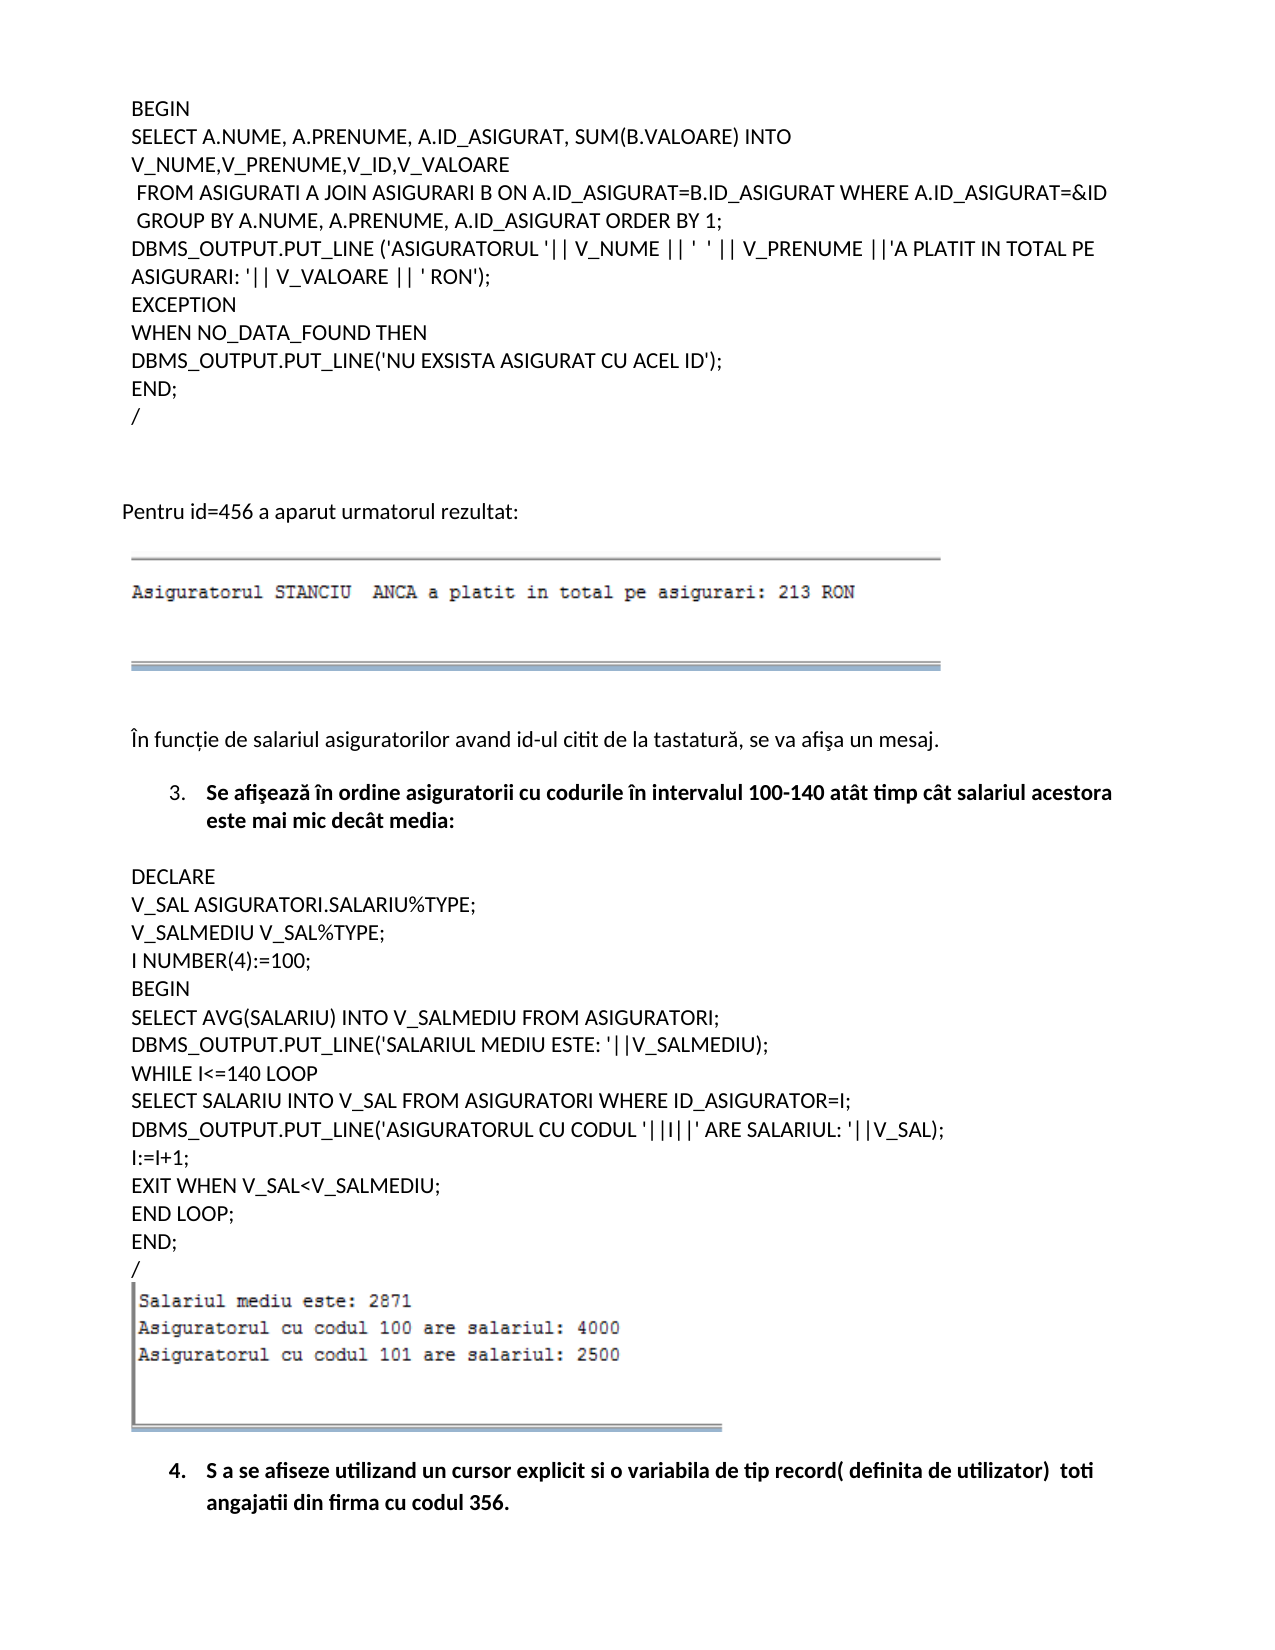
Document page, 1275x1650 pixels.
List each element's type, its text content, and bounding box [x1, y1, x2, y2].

list Se afişează în ordine asiguratorii cu codurile în intervalul 100-140 atât timp cât salariul acestora este mai mic decât media: [169, 778, 1125, 834]
text SELECT A.NUME, A.PRENUME, A.ID_ASIGURAT, SUM(B.VALOARE) INTO V_NUME,V_PRENUME,V_ID,V_VALOARE [131, 122, 1125, 178]
text SELECT AVG(SALARIU) INTO V_SALMEDIU FROM ASIGURATORI; [131, 1003, 1125, 1031]
text V_SAL ASIGURATORI.SALARIU%TYPE; [131, 891, 1125, 918]
text DBMS_OUTPUT.PUT_LINE ('ASIGURATORUL '|| V_NUME || ' ' || V_PRENUME ||'A PLATIT IN TOTAL PE ASIGURARI: '|| V_VALOARE || ' RON'); [131, 234, 1125, 290]
text / [131, 1255, 1125, 1283]
text GROUP BY A.NUME, A.PRENUME, A.ID_ASIGURAT ORDER BY 1; [131, 206, 1125, 234]
text În funcție de salariul asiguratorilor avand id-ul citit de la tastatură, se va afişa un mesaj. [131, 725, 1125, 753]
text WHEN NO_DATA_FOUND THEN [131, 318, 1125, 346]
list S a se afiseze utilizand un cursor explicit si o variabila de tip record( definita de utilizator) toti angajatii din firma cu codul 356. [169, 1456, 1125, 1516]
text Pentru id=456 a aparut urmatorul rezultat: [122, 497, 1125, 525]
text EXIT WHEN V_SAL<V_SALMEDIU; [131, 1171, 1125, 1199]
text BEGIN [131, 94, 1125, 122]
text SELECT SALARIU INTO V_SAL FROM ASIGURATORI WHERE ID_ASIGURATOR=I; [131, 1087, 1125, 1115]
text V_SALMEDIU V_SAL%TYPE; [131, 918, 1125, 947]
text EXCEPTION [131, 290, 1125, 318]
text END; [131, 374, 1125, 402]
text I:=I+1; [131, 1143, 1125, 1171]
text END LOOP; [131, 1199, 1125, 1227]
text DBMS_OUTPUT.PUT_LINE('SALARIUL MEDIU ESTE: '||V_SALMEDIU); [131, 1031, 1125, 1059]
text BEGIN [131, 974, 1125, 1003]
text END; [131, 1227, 1125, 1255]
text WHILE I<=140 LOOP [131, 1059, 1125, 1087]
text DBMS_OUTPUT.PUT_LINE('ASIGURATORUL CU CODUL '||I||' ARE SALARIUL: '||V_SAL); [131, 1115, 1125, 1143]
text I NUMBER(4):=100; [131, 947, 1125, 974]
text FROM ASIGURATI A JOIN ASIGURARI B ON A.ID_ASIGURAT=B.ID_ASIGURAT WHERE A.ID_ASIGURAT=&ID [131, 178, 1125, 206]
text DECLARE [131, 862, 1125, 891]
text DBMS_OUTPUT.PUT_LINE('NU EXSISTA ASIGURAT CU ACEL ID'); [131, 346, 1125, 374]
text / [131, 402, 1125, 430]
picture [131, 551, 941, 671]
picture [131, 1282, 727, 1432]
